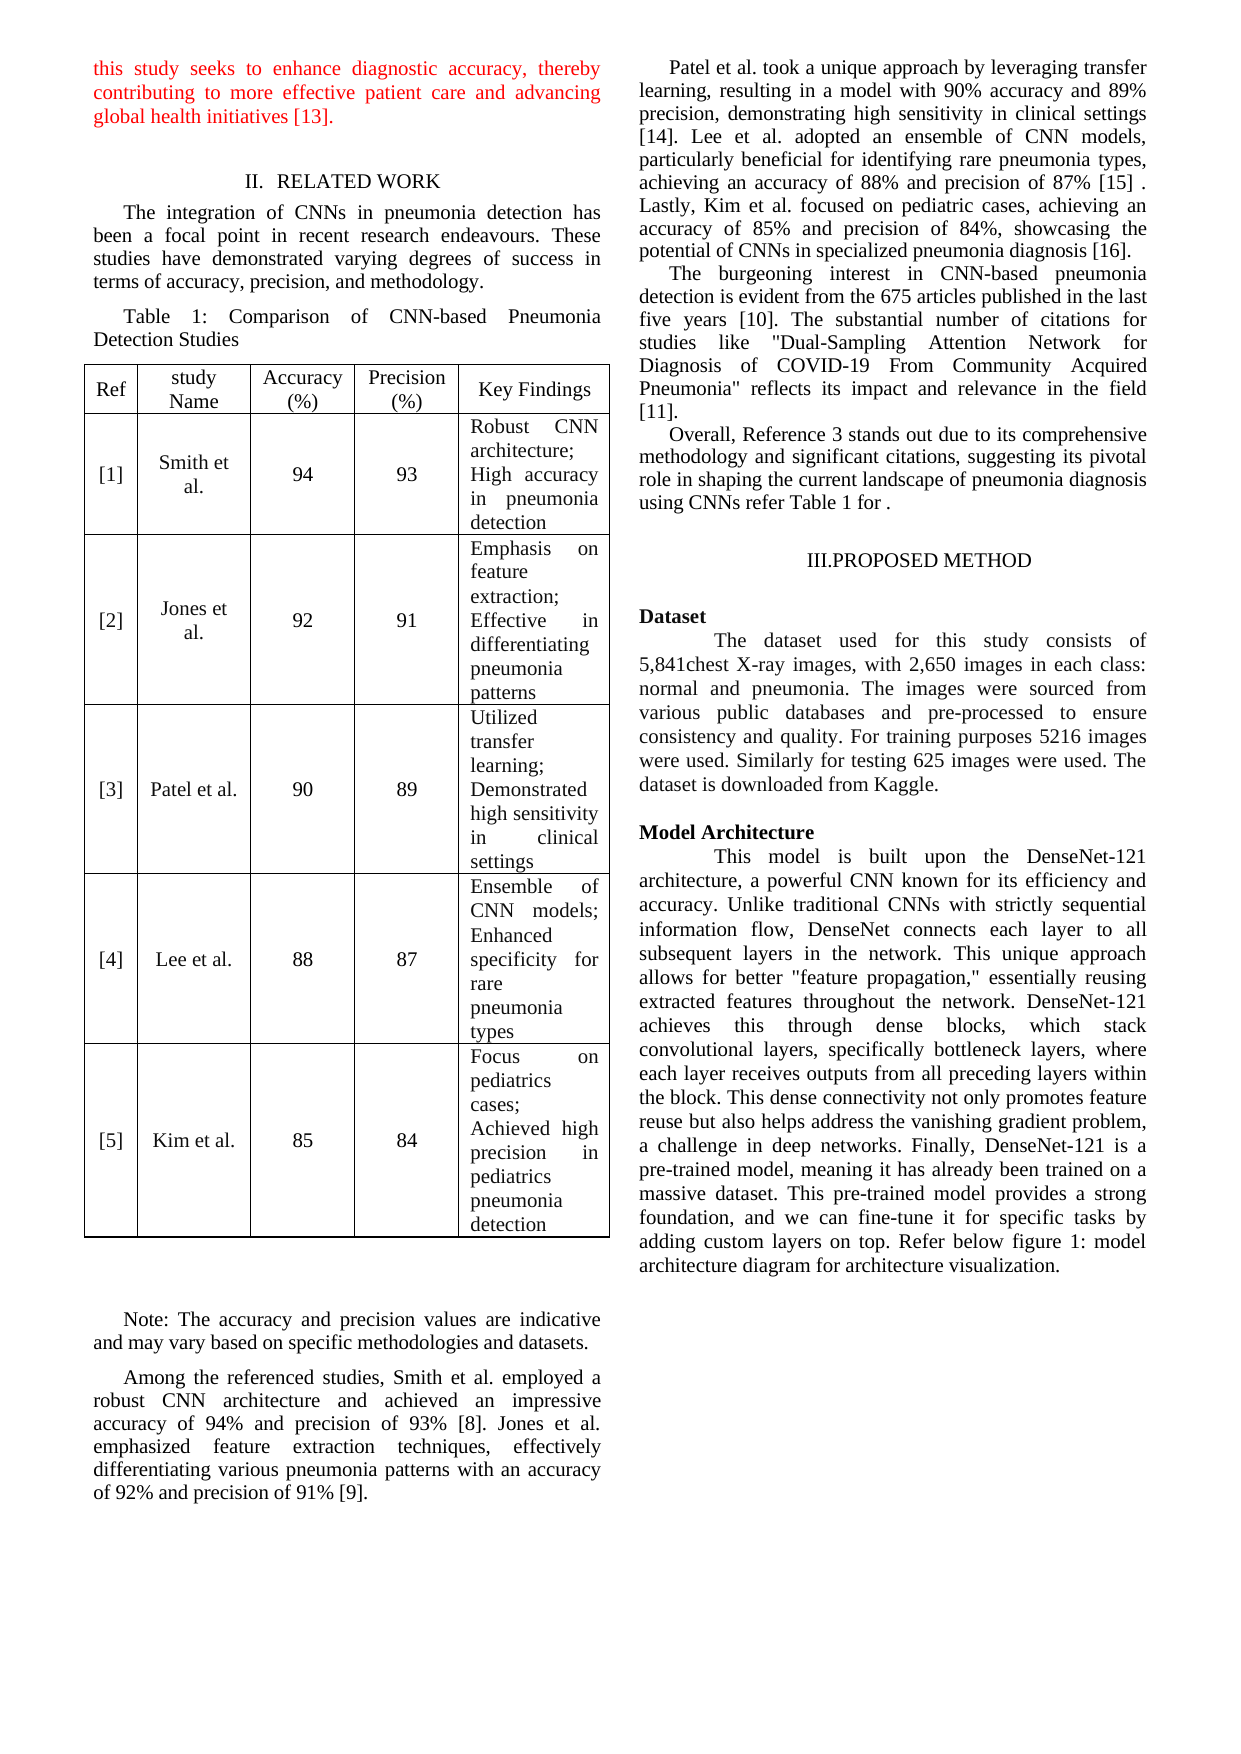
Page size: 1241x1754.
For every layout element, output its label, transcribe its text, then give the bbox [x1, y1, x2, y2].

text III.PROPOSED METHOD [639, 549, 1147, 572]
table_header Precision (%) [355, 365, 458, 413]
table_cell Lee et al. [138, 874, 250, 1043]
text Among the referenced studies, Smith et al. employed a robust CNN architecture and achieved an impressive accuracy of 94% and precision of 93% [8]. Jones et al. emphasized feature extraction techniques, effectively differentiating various pneumonia patterns with an accuracy of 92% and precision of 91% [9]. [93, 1366, 601, 1504]
text Note: The accuracy and precision values are indicative and may vary based on specific methodologies and datasets. [93, 1308, 601, 1354]
table_cell 90 [251, 705, 354, 873]
text This model is built upon the DenseNet-121 architecture, a powerful CNN known for its efficiency and accuracy. Unlike traditional CNNs with strictly sequential information flow, DenseNet connects each layer to all subsequent layers in the network. This unique approach allows for better "feature propagation," essentially reusing extracted features throughout the network. DenseNet-121 achieves this through dense blocks, which stack convolutional layers, specifically bottleneck layers, where each layer receives outputs from all preceding layers within the block. This dense connectivity not only promotes feature reuse but also helps address the vanishing gradient problem, a challenge in deep networks. Finally, DenseNet-121 is a pre-trained model, meaning it has already been trained on a massive dataset. This pre-trained model provides a strong foundation, and we can fine-tune it for specific tasks by adding custom layers on top. Refer below figure 1: model architecture diagram for architecture visualization. [639, 844, 1147, 1277]
table_cell [2] [85, 535, 137, 704]
table_cell [4] [85, 874, 137, 1043]
table_cell 84 [355, 1044, 458, 1236]
text Patel et al. took a unique approach by leveraging transfer learning, resulting in a model with 90% accuracy and 89% precision, demonstrating high sensitivity in clinical settings [14]. Lee et al. adopted an ensemble of CNN models, particularly beneficial for identifying rare pneumonia types, achieving an accuracy of 88% and precision of 87% [15] . Lastly, Kim et al. focused on pediatric cases, achieving an accuracy of 85% and precision of 84%, showcasing the potential of CNNs in specialized pneumonia diagnosis [16]. [639, 56, 1147, 262]
table_cell Ensemble of CNN models; Enhanced specificity for rare pneumonia types [459, 874, 609, 1043]
table_cell 89 [355, 705, 458, 873]
table_cell 85 [251, 1044, 354, 1236]
table_header Key Findings [459, 365, 609, 413]
table_header Ref [85, 365, 137, 413]
text Model Architecture [639, 820, 1147, 844]
subtitle RELATED WORK [93, 169, 601, 193]
table_cell Focus on pediatrics cases; Achieved high precision in pediatrics pneumonia detection [459, 1044, 609, 1236]
table_cell [5] [85, 1044, 137, 1236]
text Table 1: Comparison of CNN-based Pneumonia Detection Studies [93, 306, 601, 351]
table_cell 88 [251, 874, 354, 1043]
table_cell Kim et al. [138, 1044, 250, 1236]
text The integration of CNNs in pneumonia detection has been a focal point in recent research endeavours. These studies have demonstrated varying degrees of success in terms of accuracy, precision, and methodology. [93, 202, 601, 293]
table_cell Robust CNN architecture; High accuracy in pneumonia detection [459, 414, 609, 534]
text Dataset [639, 604, 1147, 628]
table_cell Jones et al. [138, 535, 250, 704]
table_cell 94 [251, 414, 354, 534]
table_cell 87 [355, 874, 458, 1043]
table_cell Patel et al. [138, 705, 250, 873]
table_header study Name [138, 365, 250, 413]
table_cell Emphasis on feature extraction; Effective in differentiating pneumonia patterns [459, 535, 609, 704]
table_cell Smith et al. [138, 414, 250, 534]
table_cell 93 [355, 414, 458, 534]
text The dataset used for this study consists of 5,841chest X-ray images, with 2,650 images in each class: normal and pneumonia. The images were sourced from various public databases and pre-processed to ensure consistency and quality. For training purposes 5216 images were used. Similarly for testing 625 images were used. The dataset is downloaded from Kaggle. [639, 628, 1147, 796]
table_cell Utilized transfer learning; Demonstrated high sensitivity in clinical settings [459, 705, 609, 873]
table_header Accuracy (%) [251, 365, 354, 413]
text The burgeoning interest in CNN-based pneumonia detection is evident from the 675 articles published in the last five years [10]. The substantial number of citations for studies like "Dual-Sampling Attention Network for Diagnosis of COVID-19 From Community Acquired Pneumonia" reflects its impact and relevance in the field [11]. [639, 262, 1147, 423]
table_cell [1] [85, 414, 137, 534]
table_cell [3] [85, 705, 137, 873]
table_cell 92 [251, 535, 354, 704]
table_cell 91 [355, 535, 458, 704]
text Overall, Reference 3 stands out due to its comprehensive methodology and significant citations, suggesting its pivotal role in shaping the current landscape of pneumonia diagnosis using CNNs refer Table 1 for . [639, 423, 1147, 514]
